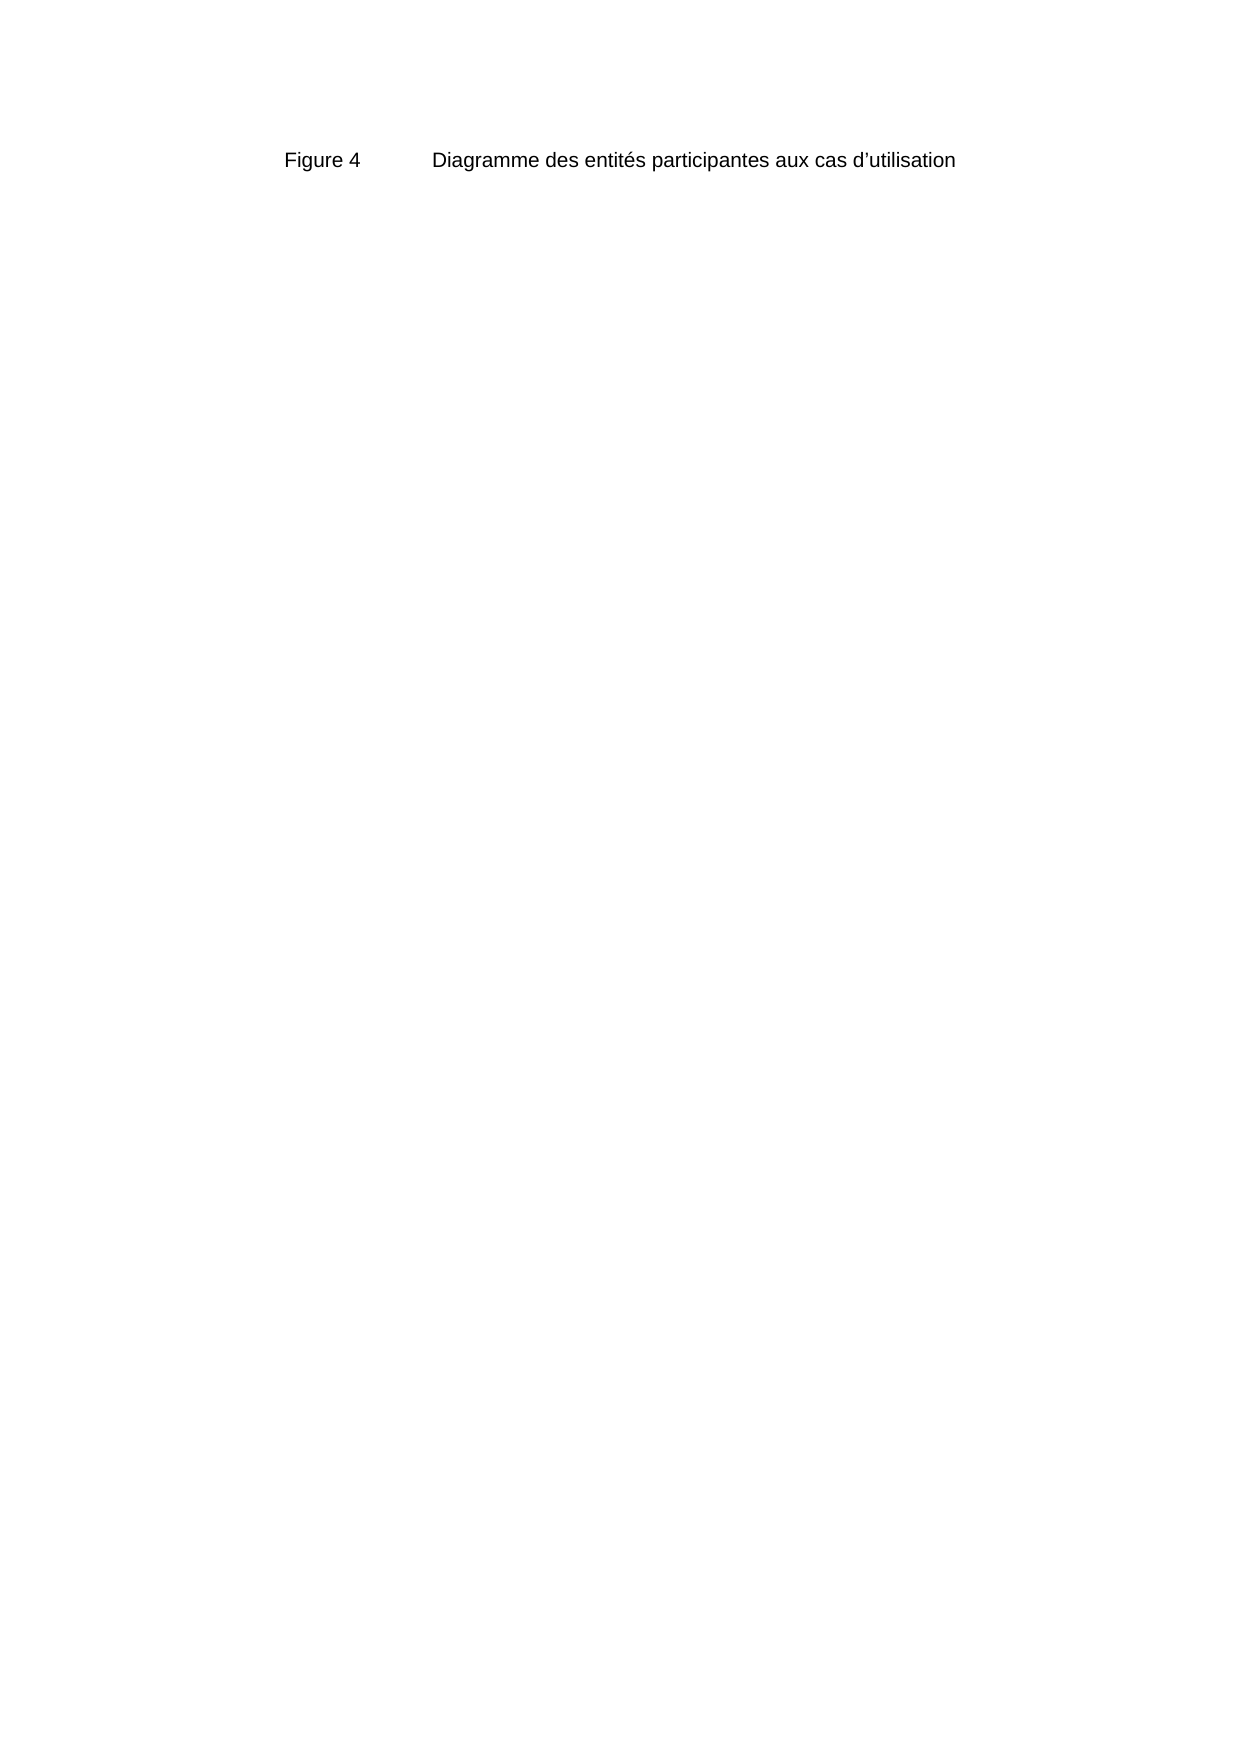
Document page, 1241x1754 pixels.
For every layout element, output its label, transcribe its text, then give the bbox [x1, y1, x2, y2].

text Figure 4 Diagramme des entités participantes aux cas d’utilisation [148, 148, 1092, 172]
